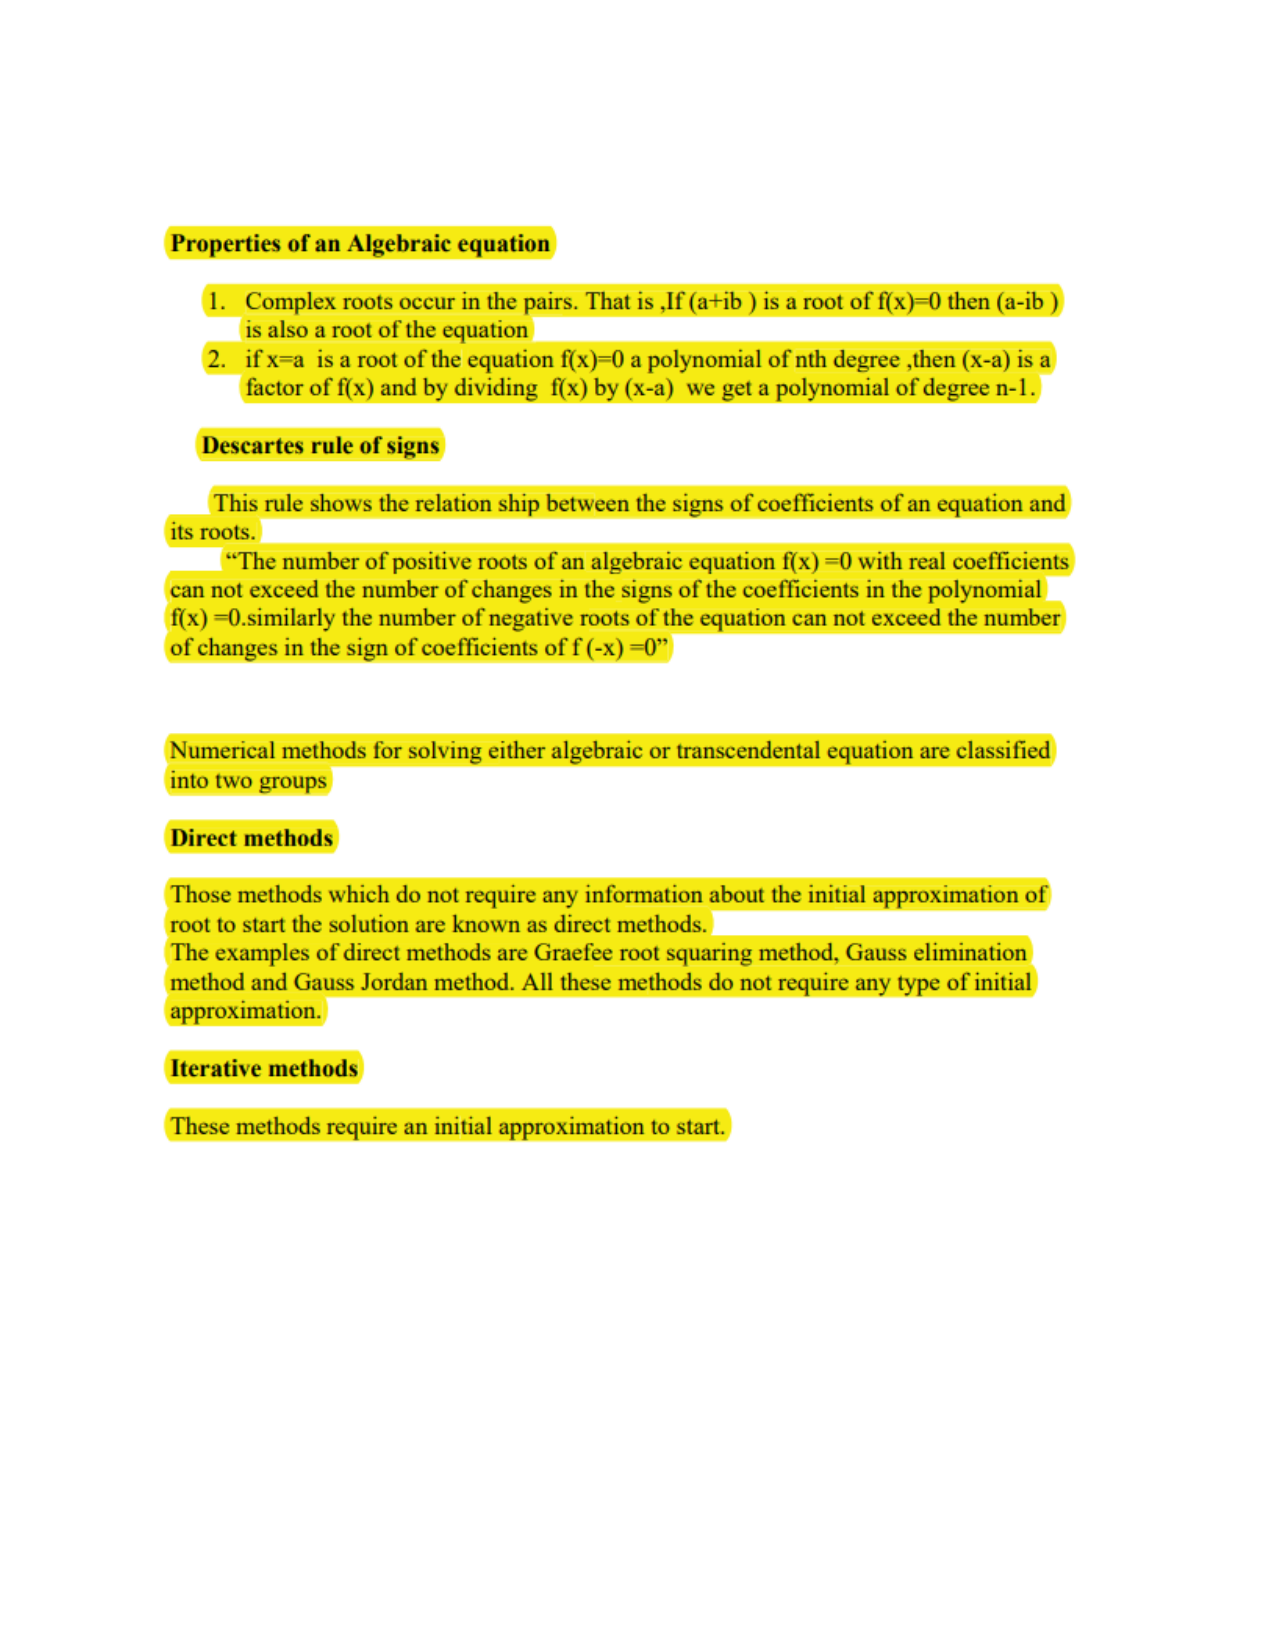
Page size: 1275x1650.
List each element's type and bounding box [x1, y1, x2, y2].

picture [150, 732, 1085, 1158]
picture [150, 203, 1107, 676]
